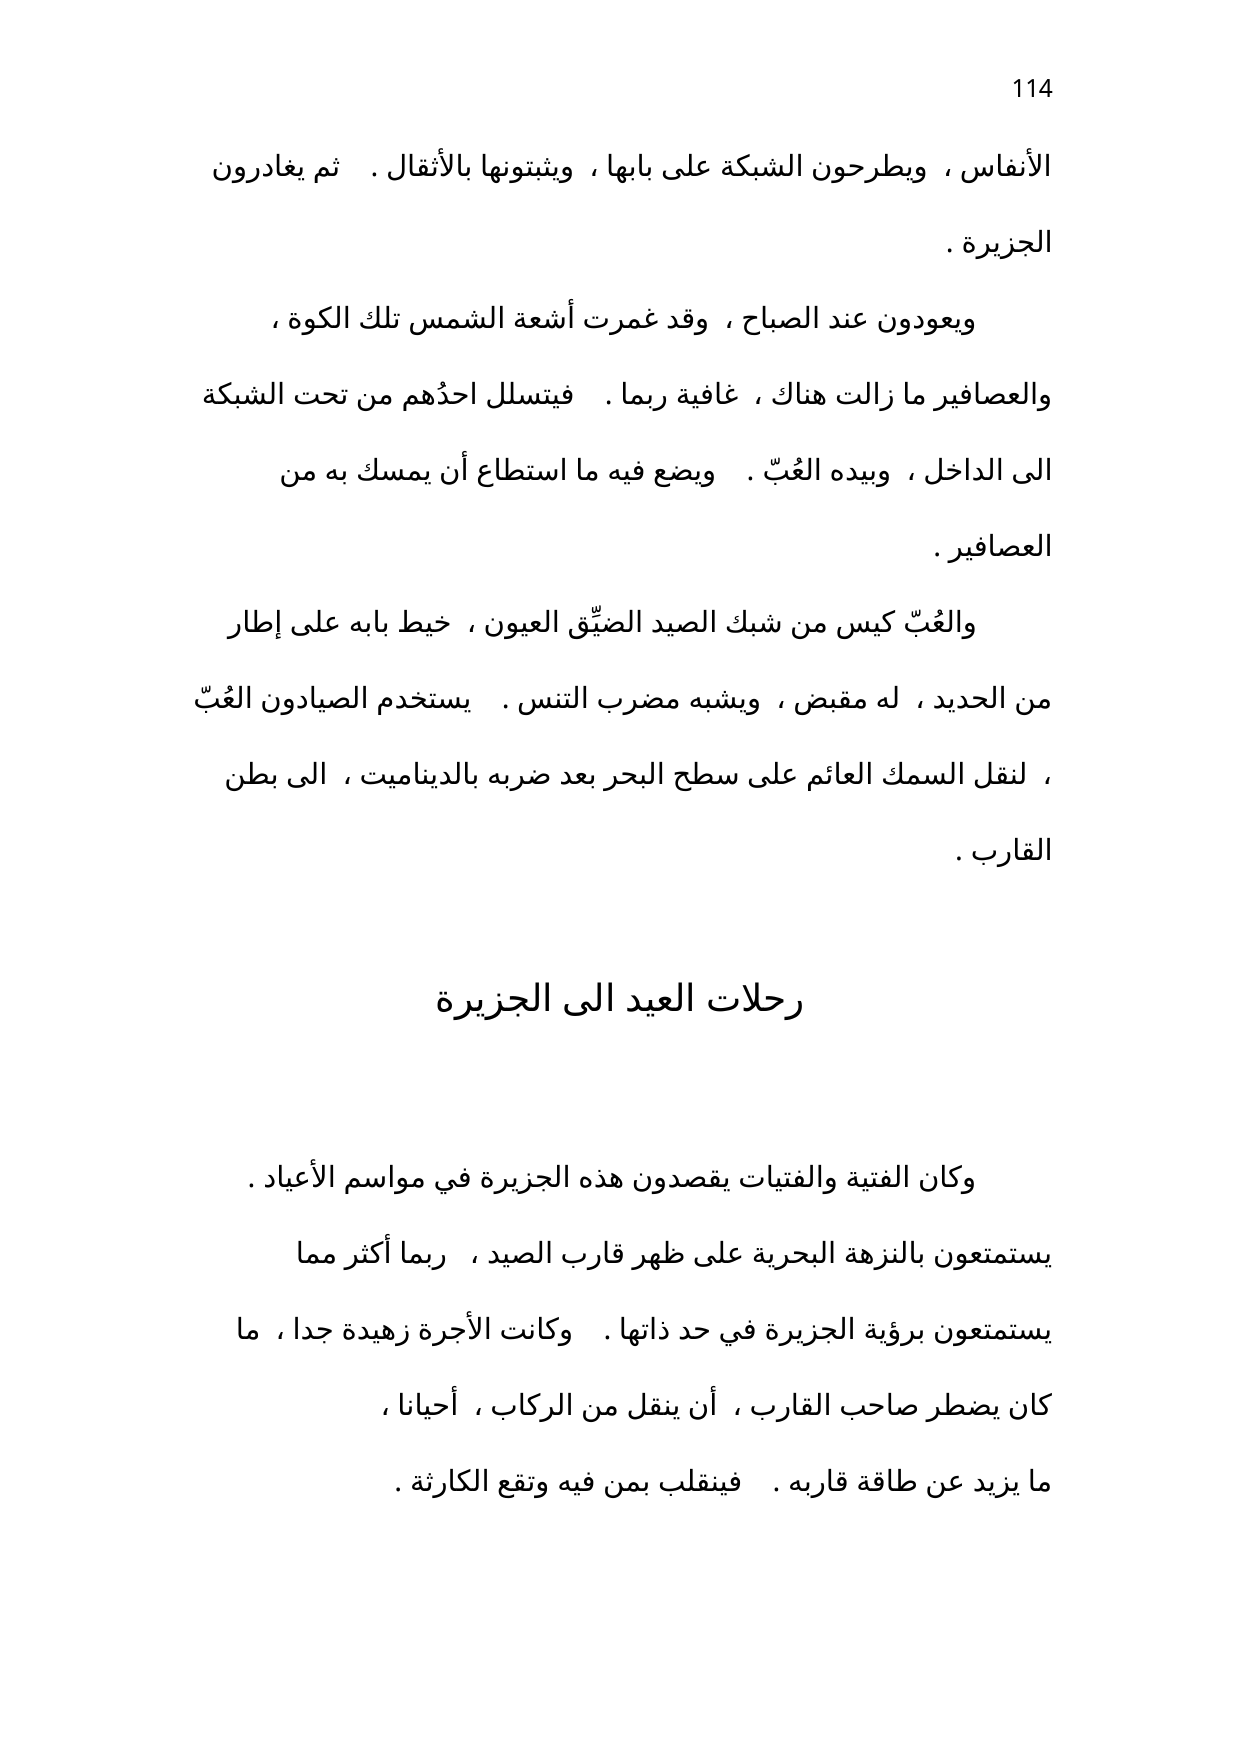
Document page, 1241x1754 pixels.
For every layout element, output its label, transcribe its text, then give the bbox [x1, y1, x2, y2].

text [187, 150, 1053, 264]
text ويعودون عند الصباح ، وقد غمرت أشعة الشمس تلك الكوة ، والعصافير ما زالت هناك ، غافية ربما . فيتسلل احدُهم من تحت الشبكة الى الداخل ، وبيده العُبّ . ويضع فيه ما استطاع أن يمسك به من العصافير . [187, 302, 1053, 568]
text وكان الفتية والفتيات يقصدون هذه الجزيرة في مواسم الأعياد . يستمتعون بالنزهة البحرية على ظهر قارب الصيد ، ربما أكثر مما يستمتعون برؤية الجزيرة في حد ذاتها . وكانت الأجرة زهيدة جدا ، ما كان يضطر صاحب القارب ، أن ينقل من الركاب ، أحيانا ، [187, 1161, 1053, 1428]
text ما يزيد عن طاقة قاربه . فينقلب بمن فيه وتقع الكارثة . [187, 1466, 1053, 1504]
text رحلات العيد الى الجزيرة [187, 977, 1053, 1026]
text والعُبّ كيس من شبك الصيد الضيِّق العيون ، خيط بابه على إطار من الحديد ، له مقبض ، ويشبه مضرب التنس . يستخدم الصيادون العُبّ ، لنقل السمك العائم على سطح البحر بعد ضربه بالديناميت ، الى بطن القارب . [187, 606, 1053, 872]
